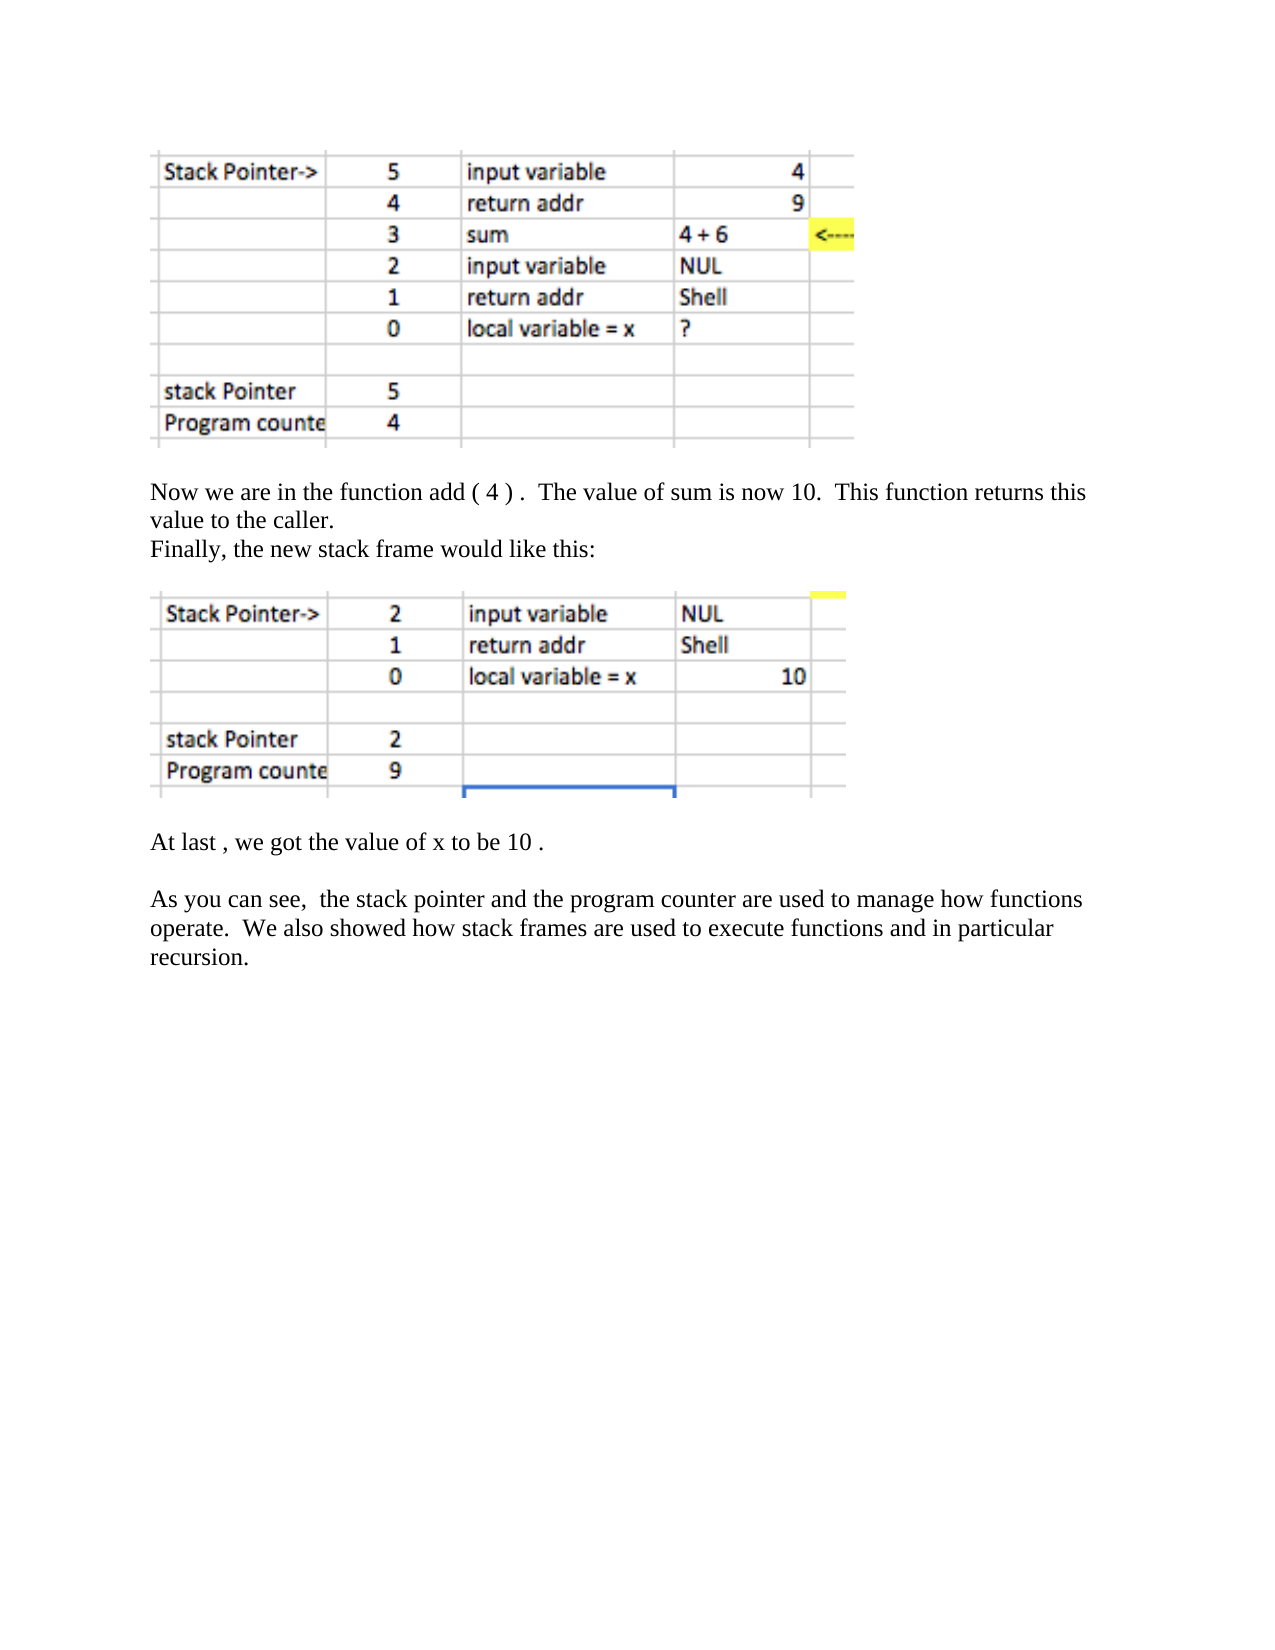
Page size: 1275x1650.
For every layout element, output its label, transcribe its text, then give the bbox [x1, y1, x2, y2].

picture [150, 150, 855, 448]
picture [150, 591, 846, 798]
text At last , we got the value of x to be 10 . [150, 827, 1125, 855]
text Finally, the new stack frame would like this: [150, 534, 1125, 563]
text As you can see, the stack pointer and the program counter are used to manage how functions operate. We also showed how stack frames are used to execute functions and in particular recursion. [150, 884, 1125, 970]
text Now we are in the function add ( 4 ) . The value of sum is now 10. This function returns this value to the caller. [150, 477, 1125, 534]
